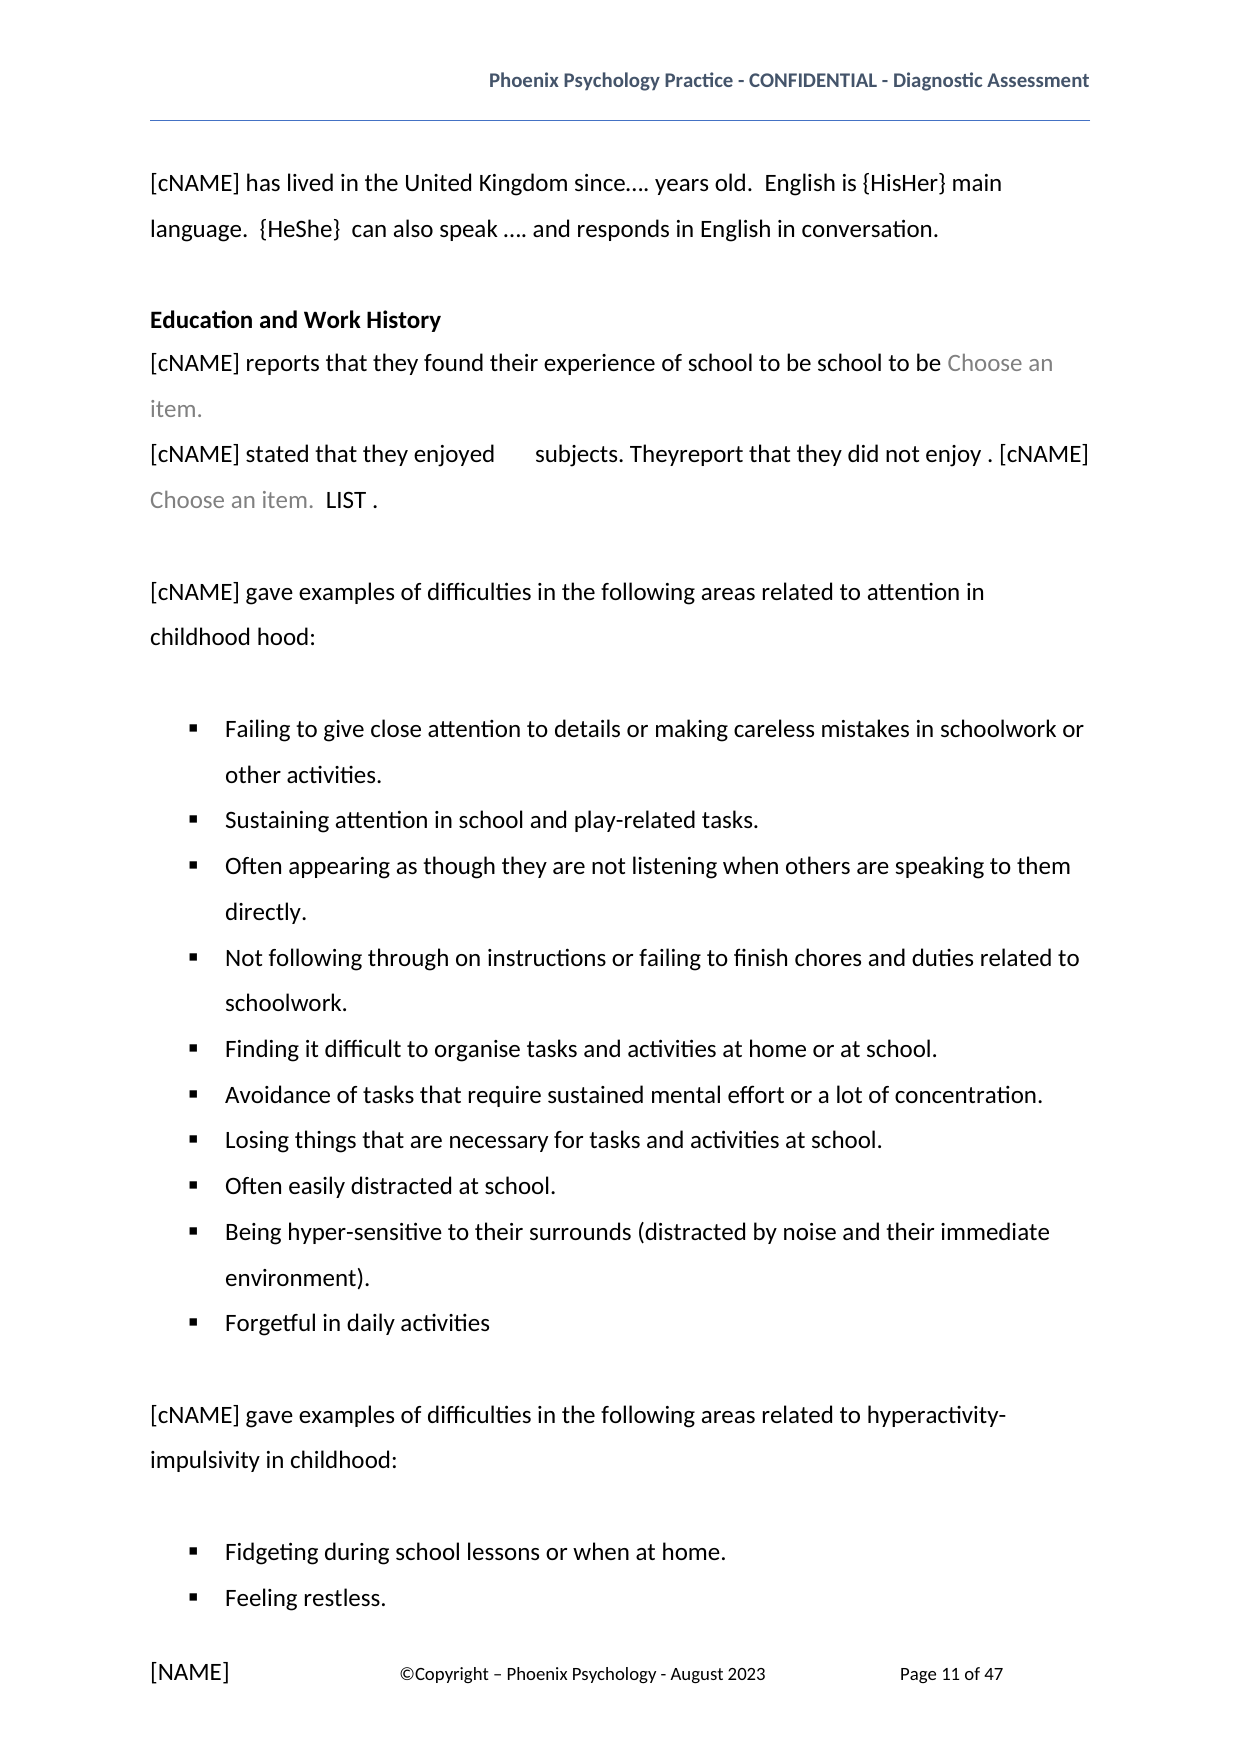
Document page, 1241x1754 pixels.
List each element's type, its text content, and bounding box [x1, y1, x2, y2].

text [cNAME] gave examples of difficulties in the following areas related to hyperactivity-impulsivity in childhood: [150, 1399, 1090, 1475]
list Finding it difficult to organise tasks and activities at home or at school. [187, 1033, 1090, 1064]
list Forgetful in daily activities [187, 1307, 1090, 1338]
list Being hyper-sensitive to their surrounds (distracted by noise and their immediate environment). [187, 1216, 1090, 1292]
list Losing things that are necessary for tasks and activities at school. [187, 1124, 1090, 1155]
list Not following through on instructions or failing to finish chores and duties related to schoolwork. [187, 942, 1090, 1018]
list Failing to give close attention to details or making careless mistakes in schoolwork or other activities. [187, 713, 1090, 789]
list Feeling restless. [187, 1582, 1090, 1612]
text [cNAME] gave examples of difficulties in the following areas related to attention in childhood hood: [150, 576, 1090, 652]
list Often appearing as though they are not listening when others are speaking to them directly. [187, 850, 1090, 926]
subtitle Education and Work History [150, 304, 1090, 335]
text [cNAME] reports that they found their experience of school to be school to be [150, 347, 1090, 423]
list Fidgeting during school lessons or when at home. [187, 1536, 1090, 1567]
text [cNAME] has lived in the United Kingdom since…. years old. English is {HisHer} main language. {HeShe} can also speak …. and responds in English in conversation. [150, 167, 1094, 243]
list Avoidance of tasks that require sustained mental effort or a lot of concentration. [187, 1079, 1090, 1109]
list Sustaining attention in school and play-related tasks. [187, 804, 1090, 835]
text [cNAME] stated that they enjoyed subjects. Theyreport that they did not enjoy . [cNAME] LIST . [150, 439, 1090, 515]
list Often easily distracted at school. [187, 1170, 1090, 1201]
